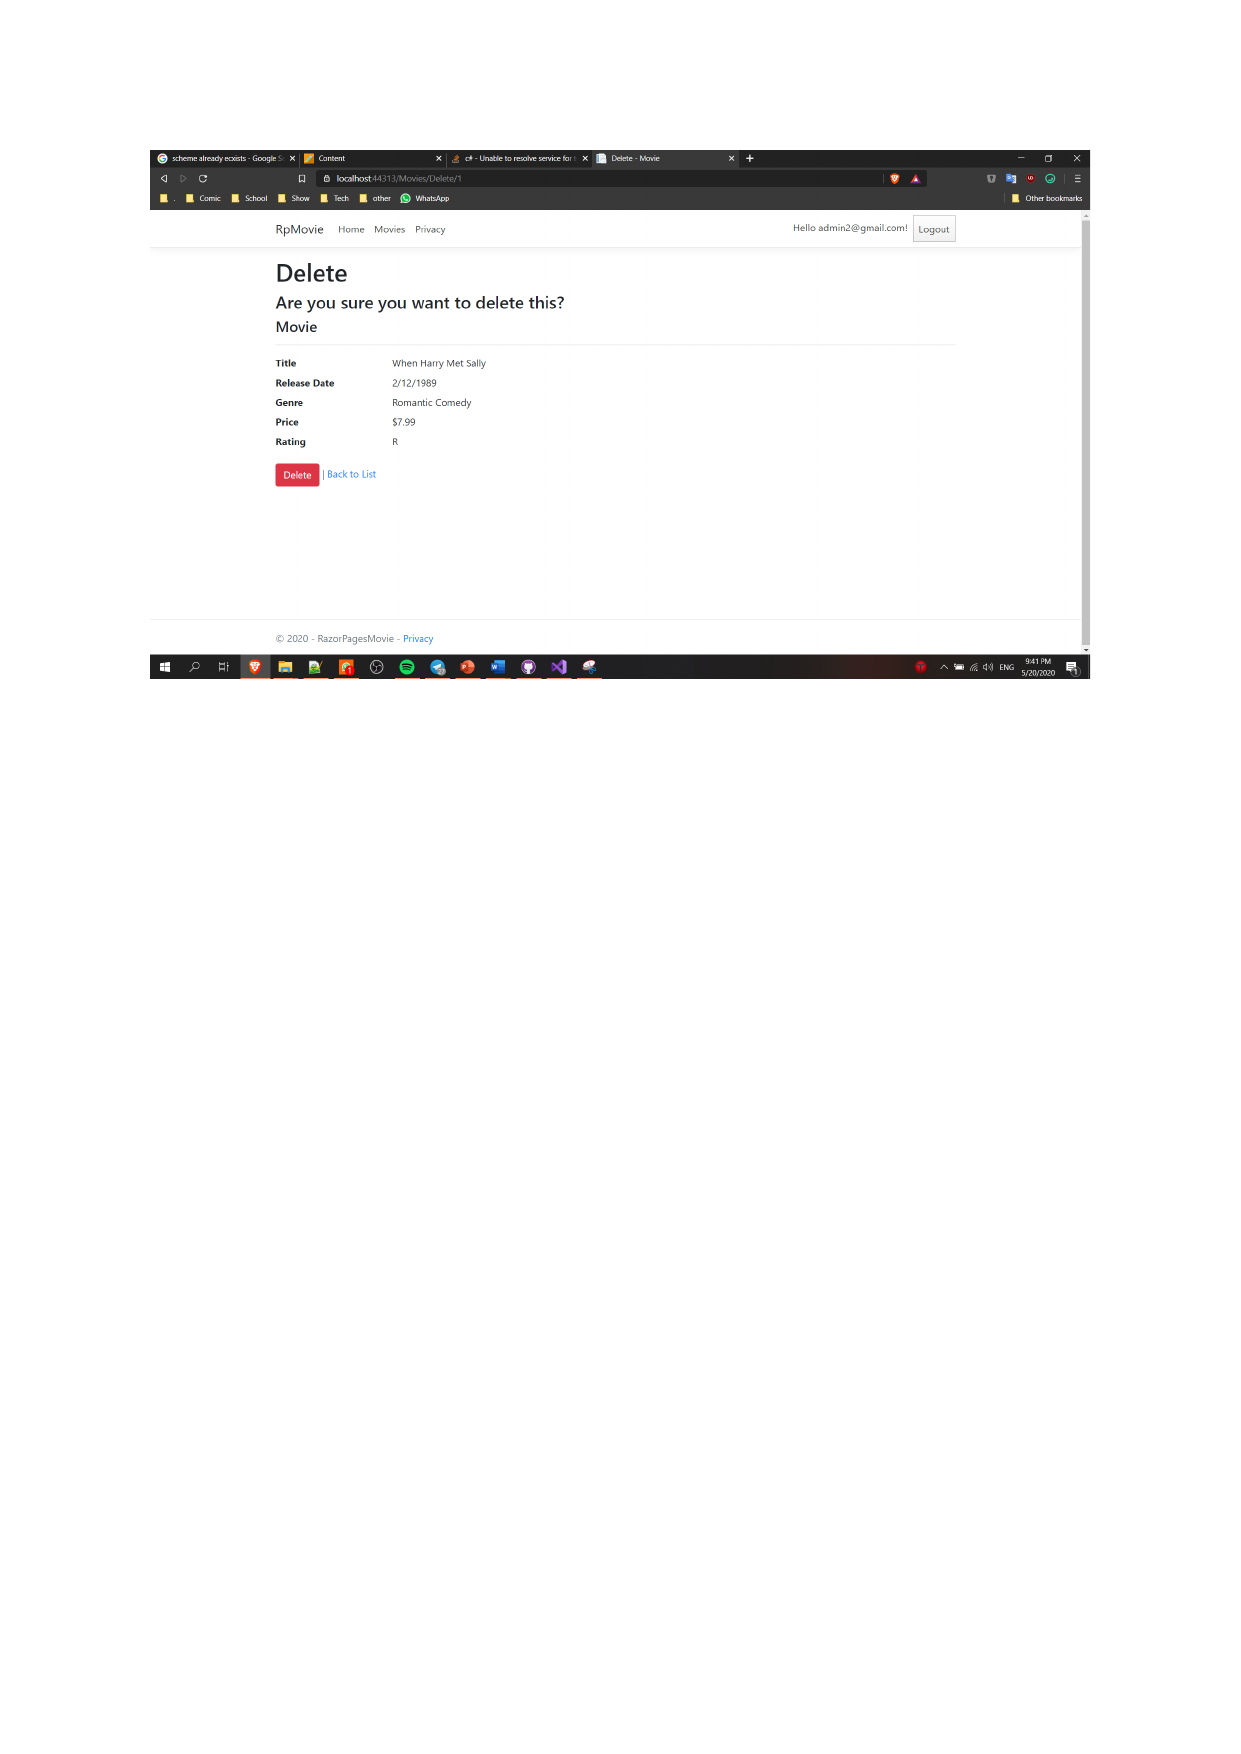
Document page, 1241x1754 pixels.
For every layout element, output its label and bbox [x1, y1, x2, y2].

picture [150, 150, 1091, 679]
